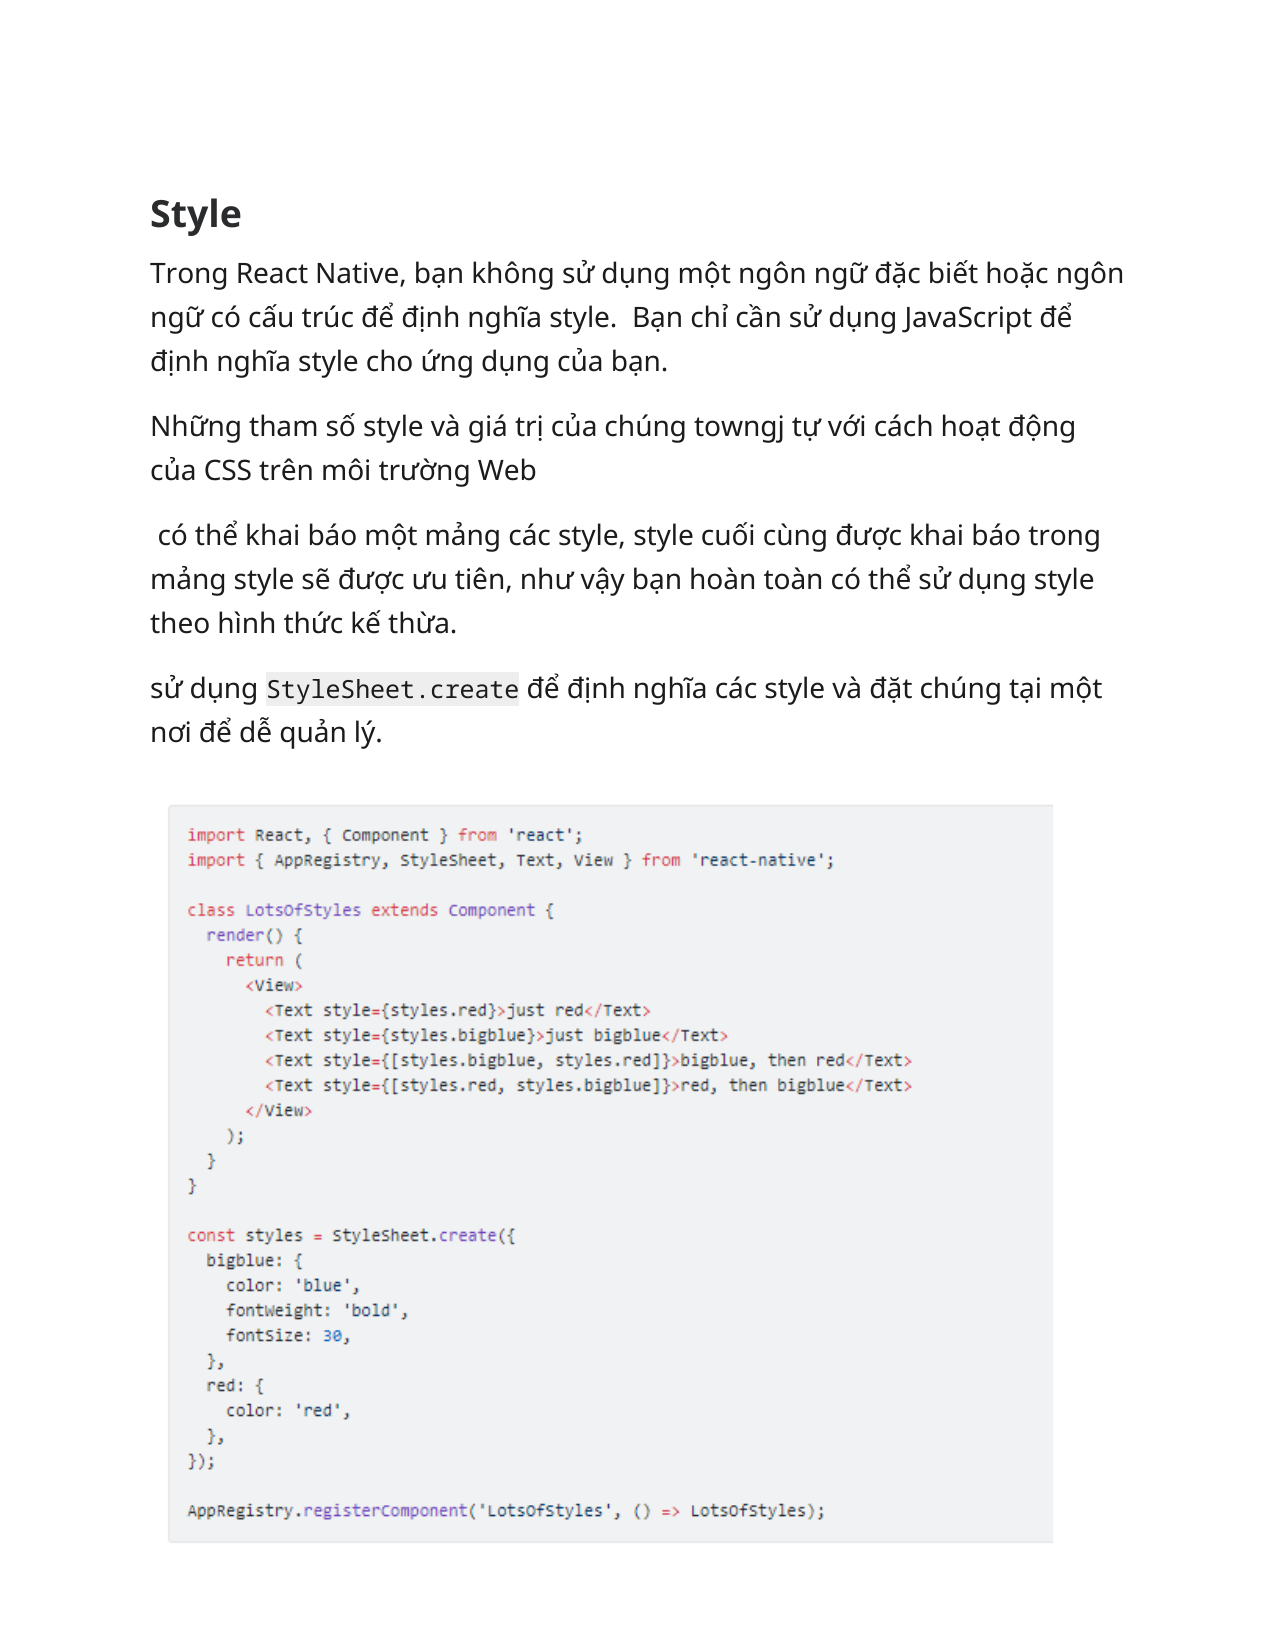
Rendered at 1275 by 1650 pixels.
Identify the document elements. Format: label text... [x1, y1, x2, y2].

text sử dụng StyleSheet.create để định nghĩa các style và đặt chúng tại một nơi để dễ quản lý. [150, 668, 1125, 751]
picture [159, 802, 1053, 1550]
text Trong React Native, bạn không sử dụng một ngôn ngữ đặc biết hoặc ngôn ngữ có cấu trúc để định nghĩa style. Bạn chỉ cần sử dụng JavaScript để định nghĩa style cho ứng dụng của bạn. [150, 253, 1125, 380]
text có thể khai báo một mảng các style, style cuối cùng được khai báo trong mảng style sẽ được ưu tiên, như vậy bạn hoàn toàn có thể sử dụng style theo hình thức kế thừa. [150, 516, 1125, 642]
text Style [150, 187, 1125, 238]
text Những tham số style và giá trị của chúng towngj tự với cách hoạt động của CSS trên môi trường Web [150, 407, 1125, 489]
